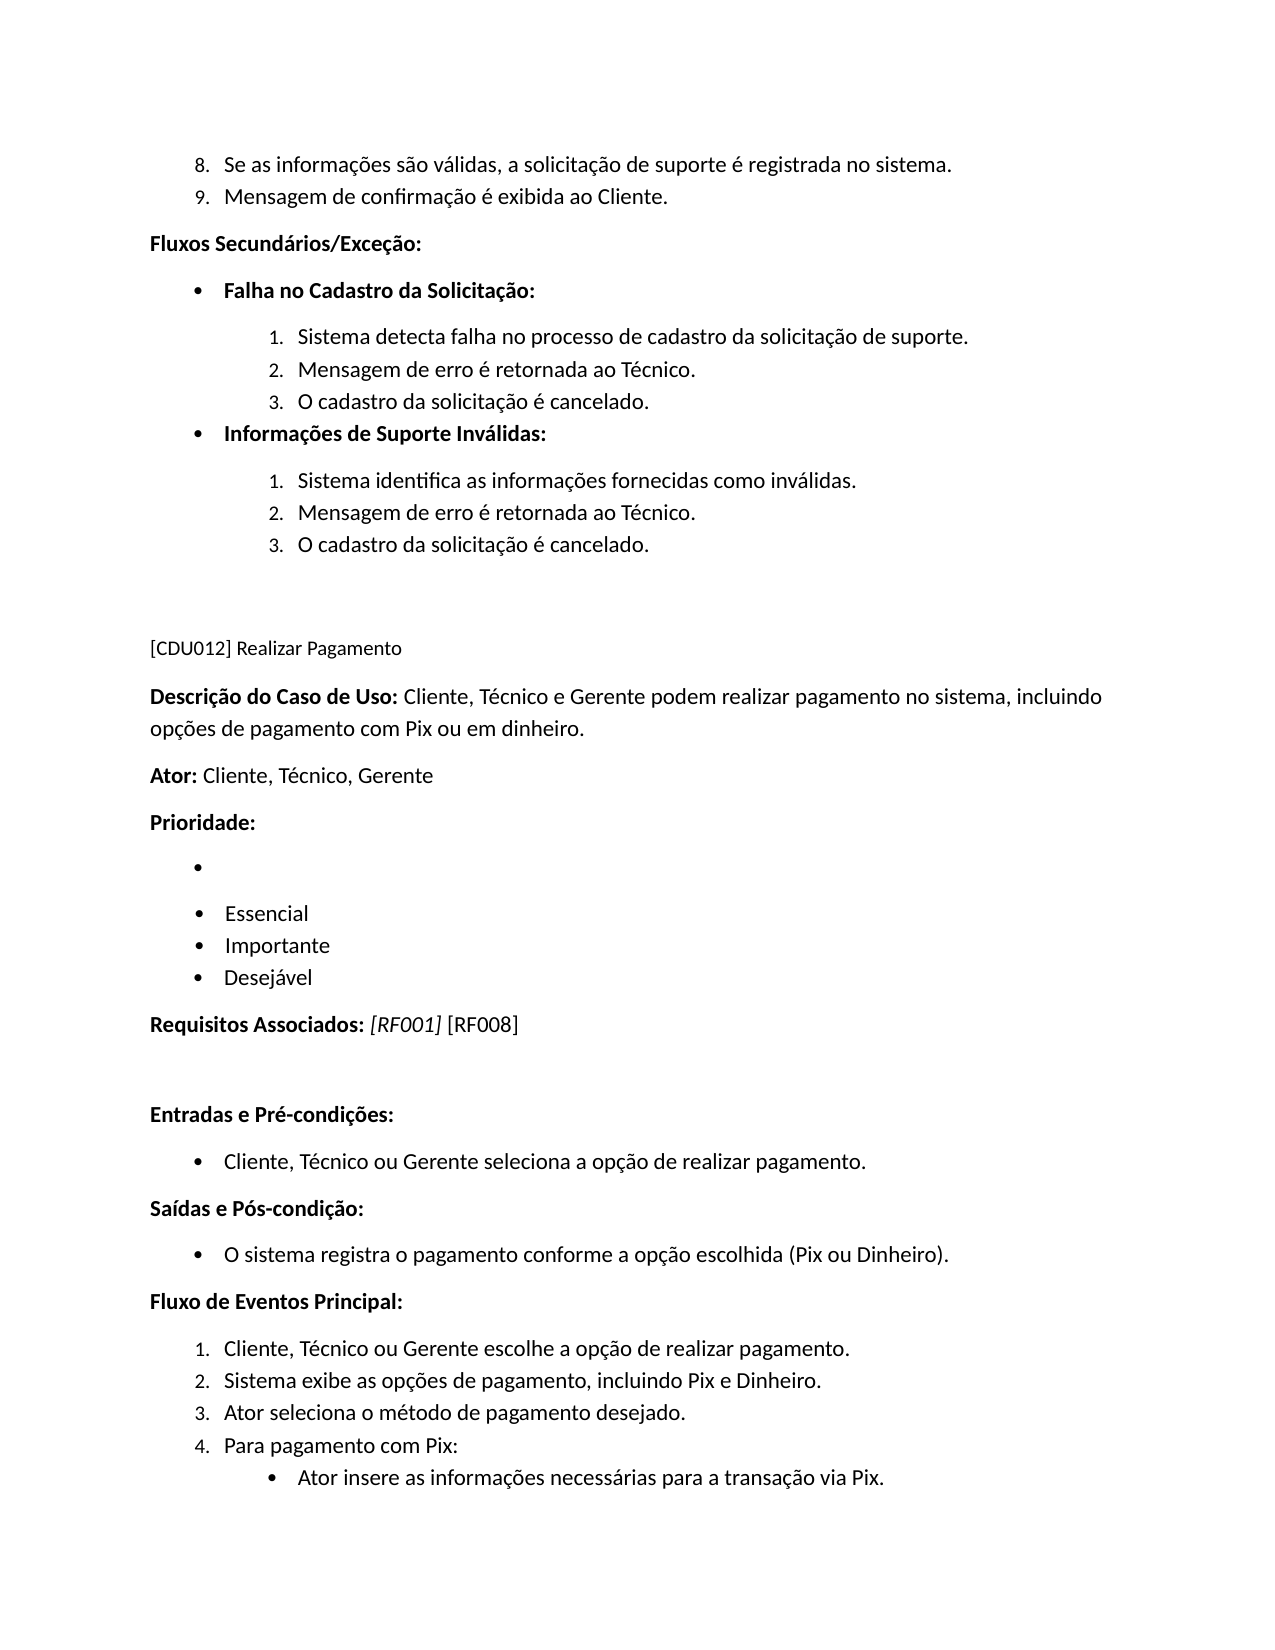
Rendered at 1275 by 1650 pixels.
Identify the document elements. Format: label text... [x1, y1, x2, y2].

text Descrição do Caso de Uso: Cliente, Técnico e Gerente podem realizar pagamento no sistema, incluindo opções de pagamento com Pix ou em dinheiro. [150, 682, 1125, 743]
text Entradas e Pré-condições: [150, 1100, 1125, 1128]
list Sistema detecta falha no processo de cadastro da solicitação de suporte. [268, 322, 1125, 351]
list Ator seleciona o método de pagamento desejado. [194, 1398, 1125, 1427]
list O sistema registra o pagamento conforme a opção escolhida (Pix ou Dinheiro). [194, 1241, 1125, 1269]
list Cliente, Técnico ou Gerente seleciona a opção de realizar pagamento. [194, 1147, 1125, 1175]
list Essencial [196, 899, 1125, 927]
list Mensagem de erro é retornada ao Técnico. [268, 355, 1125, 383]
list Mensagem de erro é retornada ao Técnico. [268, 498, 1125, 526]
text Fluxos Secundários/Exceção: [150, 229, 1125, 257]
list Sistema exibe as opções de pagamento, incluindo Pix e Dinheiro. [194, 1366, 1125, 1394]
list O cadastro da solicitação é cancelado. [268, 387, 1125, 415]
text Prioridade: [150, 808, 1125, 836]
list Informações de Suporte Inválidas: [194, 419, 1125, 447]
list Para pagamento com Pix: [194, 1431, 1125, 1459]
list Falha no Cadastro da Solicitação: [194, 276, 1125, 304]
text Requisitos Associados: [RF001] [RF008] [150, 1010, 1125, 1038]
list Mensagem de confirmação é exibida ao Cliente. [194, 182, 1125, 210]
text Ator: Cliente, Técnico, Gerente [150, 761, 1125, 789]
list Desejável [194, 963, 1125, 991]
list Sistema identifica as informações fornecidas como inválidas. [268, 466, 1125, 494]
list O cadastro da solicitação é cancelado. [268, 530, 1125, 558]
text [CDU012] Realizar Pagamento [150, 633, 1125, 662]
list Se as informações são válidas, a solicitação de suporte é registrada no sistema. [194, 150, 1125, 178]
list Importante [196, 931, 1125, 959]
list Ator insere as informações necessárias para a transação via Pix. [268, 1463, 1125, 1491]
text Saídas e Pós-condição: [150, 1194, 1125, 1222]
text Fluxo de Eventos Principal: [150, 1287, 1125, 1315]
list Cliente, Técnico ou Gerente escolhe a opção de realizar pagamento. [194, 1334, 1125, 1362]
